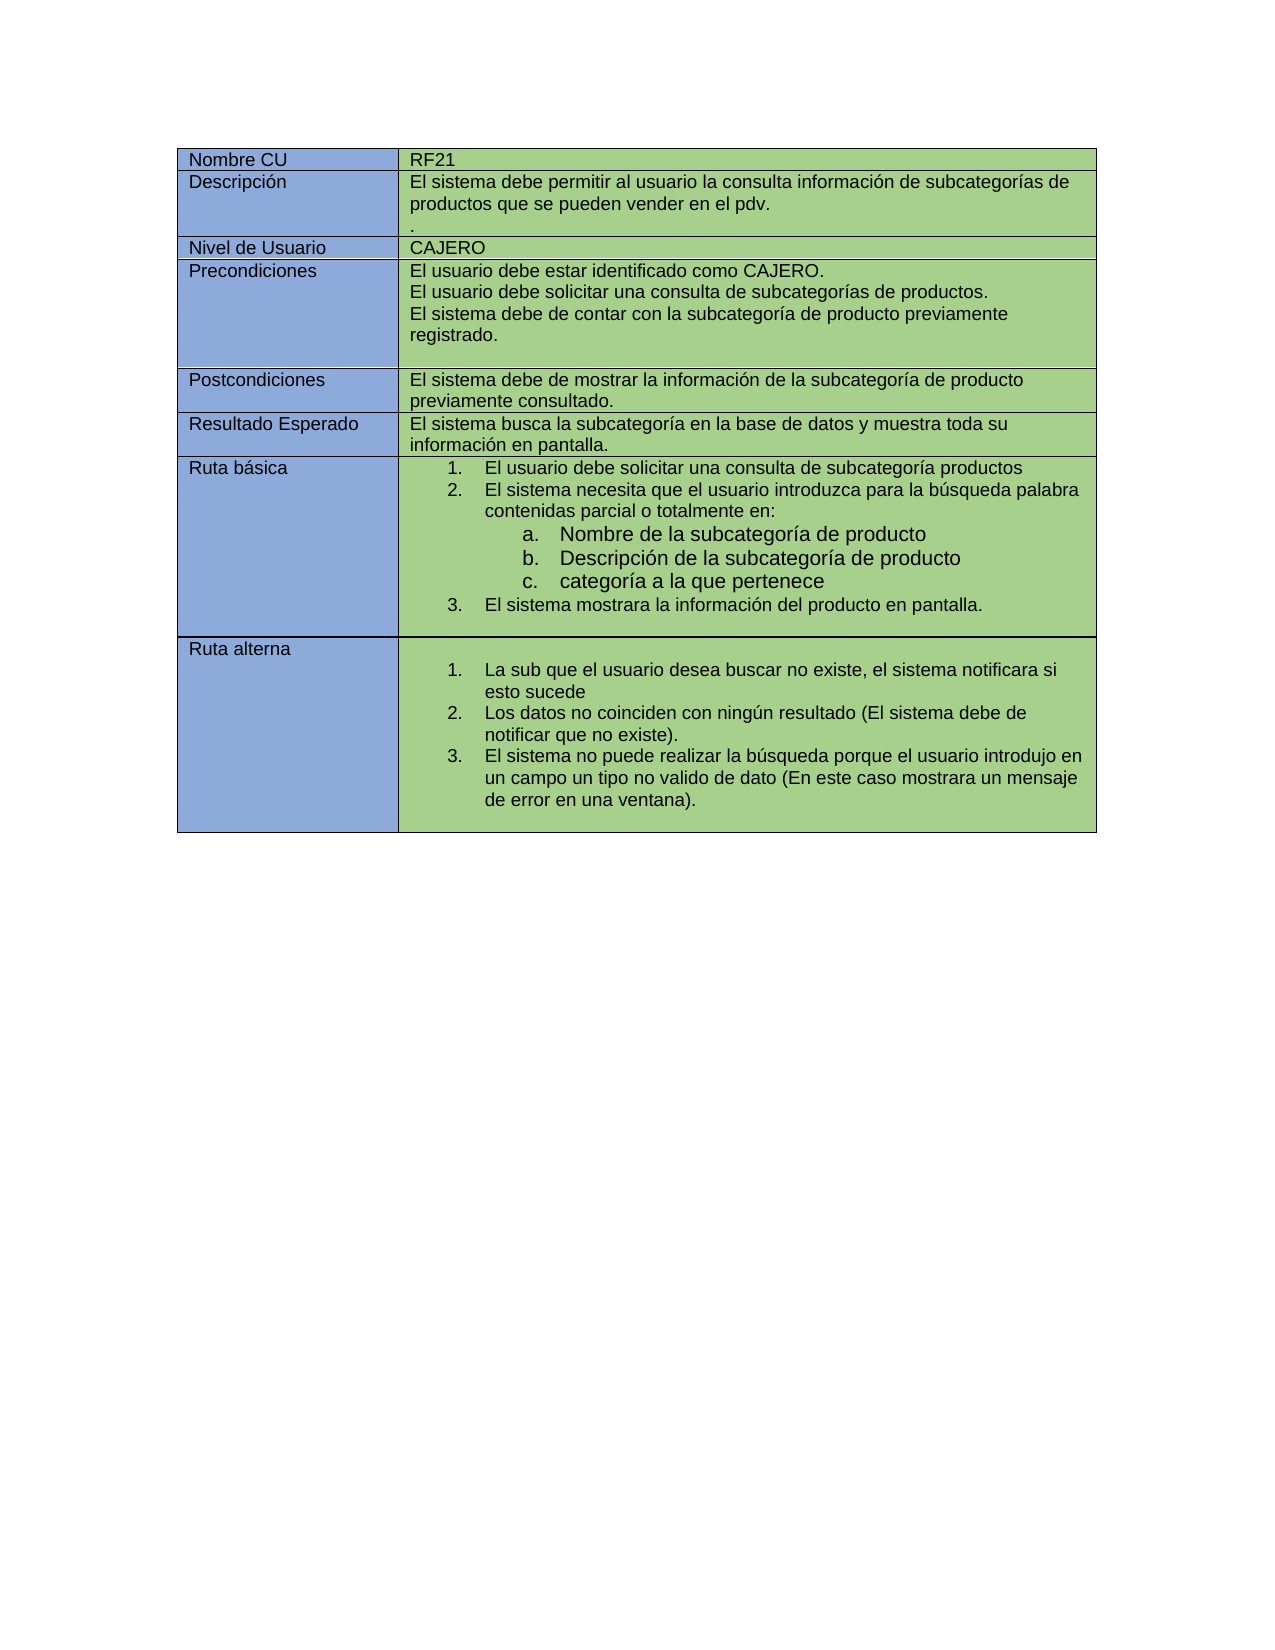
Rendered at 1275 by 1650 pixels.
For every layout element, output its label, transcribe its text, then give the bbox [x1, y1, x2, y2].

table_cell El sistema busca la subcategoría en la base de datos y muestra toda su información en pantalla. [399, 413, 1096, 456]
table_cell El usuario debe estar identificado como CAJERO. El usuario debe solicitar una consulta de subcategorías de productos. El sistema debe de contar con la subcategoría de producto previamente registrado. [399, 260, 1096, 367]
table_cell Ruta alterna [178, 638, 398, 832]
table_cell Resultado Esperado [178, 413, 398, 456]
table_cell El sistema debe permitir al usuario la consulta información de subcategorías de productos que se pueden vender en el pdv. . [399, 171, 1096, 236]
table_cell El usuario debe solicitar una consulta de subcategoría productos El sistema necesita que el usuario introduzca para la búsqueda palabra contenidas parcial o totalmente en: Nombre de la subcategoría de producto Descripción de la subcategoría de producto categoría a la que pertenece El sistema mostrara la información del producto en pantalla. [399, 457, 1096, 636]
table_cell El sistema debe de mostrar la información de la subcategoría de producto previamente consultado. [399, 369, 1096, 412]
table_cell CAJERO [399, 237, 1096, 258]
table_header RF21 [399, 149, 1096, 170]
table_cell Nivel de Usuario [178, 237, 398, 258]
table_cell Descripción [178, 171, 398, 236]
table_header Nombre CU [178, 149, 398, 170]
table_cell La sub que el usuario desea buscar no existe, el sistema notificara si esto sucede Los datos no coinciden con ningún resultado (El sistema debe de notificar que no existe). El sistema no puede realizar la búsqueda porque el usuario introdujo en un campo un tipo no valido de dato (En este caso mostrara un mensaje de error en una ventana). [399, 638, 1096, 832]
table_cell Precondiciones [178, 260, 398, 367]
table_cell Ruta básica [178, 457, 398, 636]
table_cell Postcondiciones [178, 369, 398, 412]
